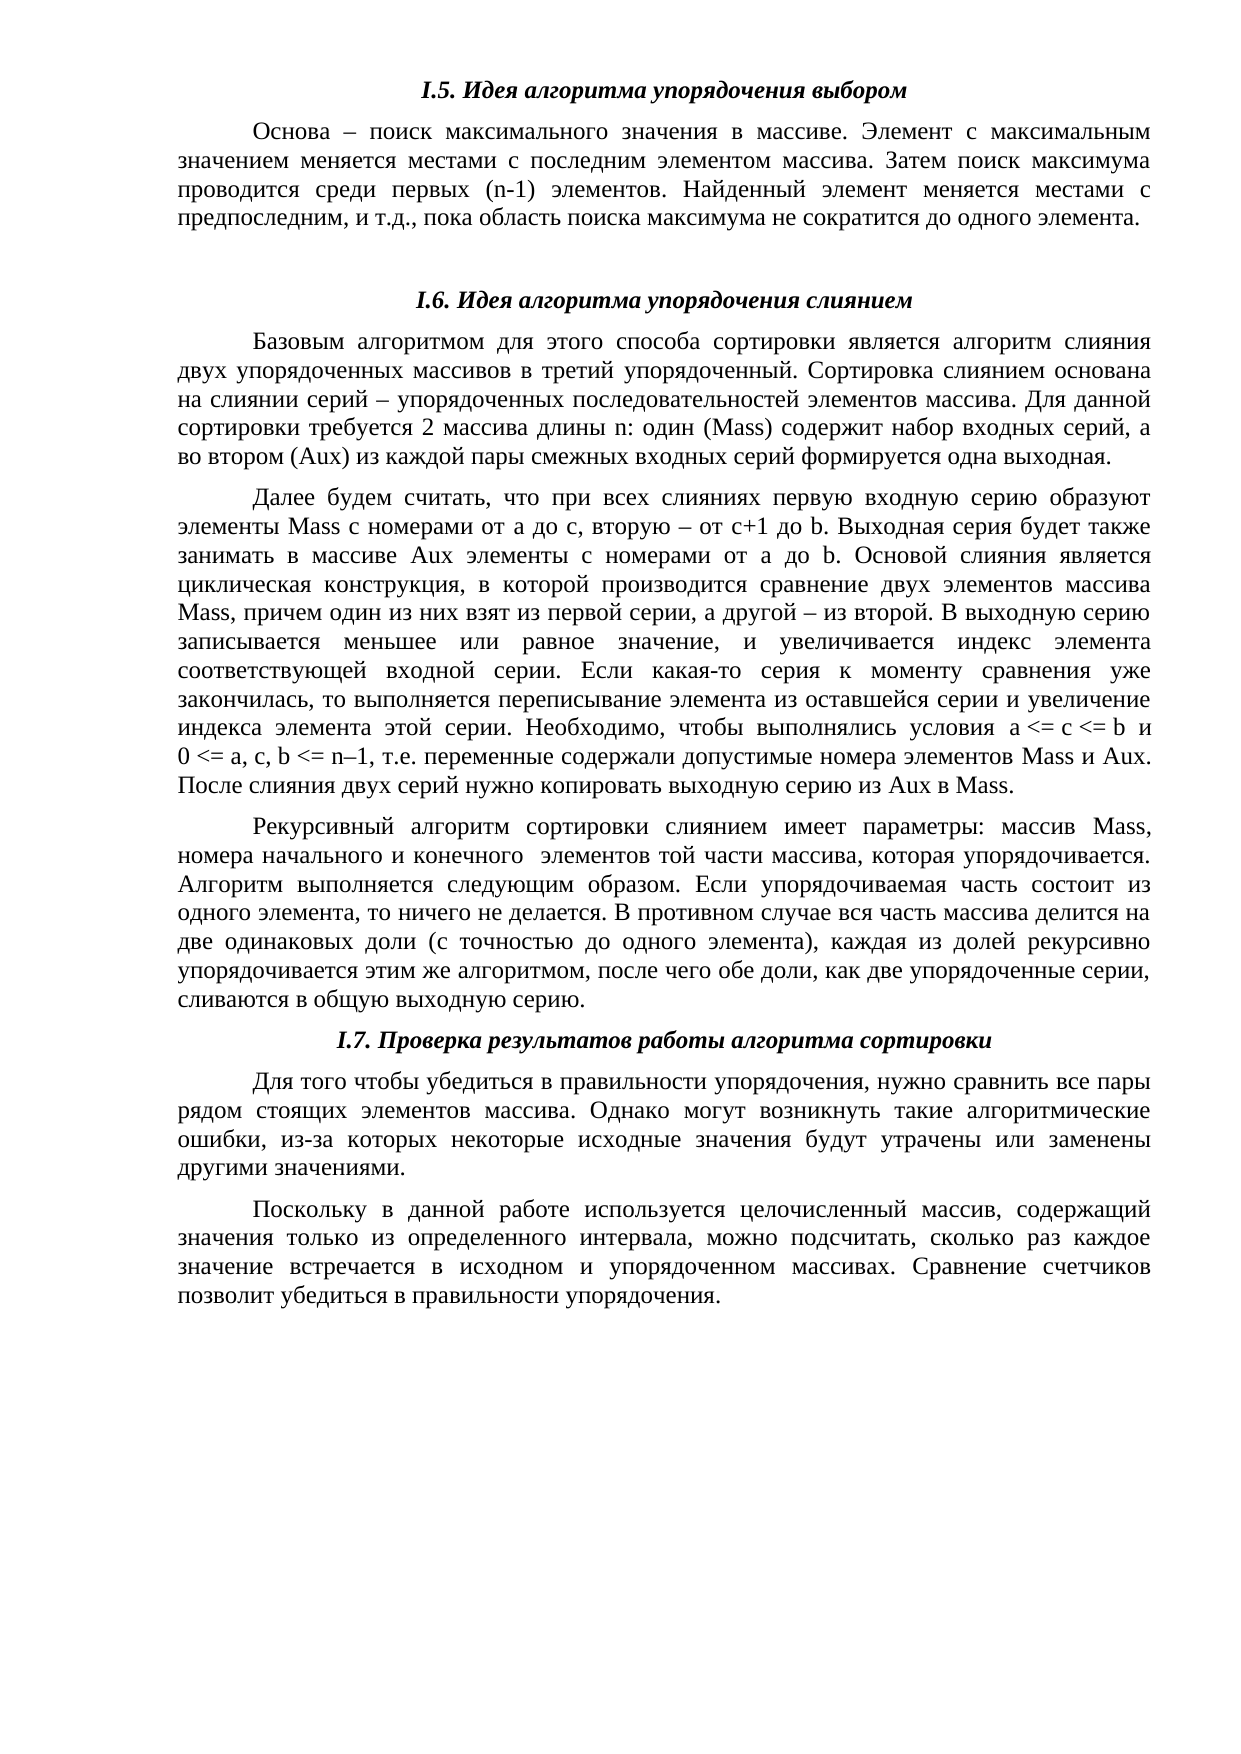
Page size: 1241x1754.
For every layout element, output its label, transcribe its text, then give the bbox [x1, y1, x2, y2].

text Базовым алгоритмом для этого способа сортировки является алгоритм слияния двух упорядоченных массивов в третий упорядоченный. Сортировка слиянием основана на слиянии серий – упорядоченных последовательностей элементов массива. Для данной сортировки требуется 2 массива длины n: один (Mass) содержит набор входных серий, а во втором (Aux) из каждой пары смежных входных серий формируется одна выходная. [177, 326, 1152, 470]
text Далее будем считать, что при всех слияниях первую входную серию образуют элементы Mass с номерами от a до c, вторую – от c+1 до b. Выходная серия будет также занимать в массиве Aux элементы с номерами от a до b. Основой слияния является циклическая конструкция, в которой производится сравнение двух элементов массива Mass, причем один из них взят из первой серии, а другой – из второй. В выходную серию записывается меньшее или равное значение, и увеличивается индекс элемента соответствующей входной серии. Если какая-то серия к моменту сравнения уже закончилась, то выполняется переписывание элемента из оставшейся серии и увеличение индекса элемента этой серии. Необходимо, чтобы выполнялись условия a <= c <= b и 0 <= a, c, b <= n–1, т.е. переменные содержали допустимые номера элементов Mass и Aux. После слияния двух серий нужно копировать выходную серию из Aux в Mass. [177, 482, 1152, 799]
text Рекурсивный алгоритм сортировки слиянием имеет параметры: массив Mass, номера начального и конечного элементов той части массива, которая упорядочивается. Алгоритм выполняется следующим образом. Если упорядочиваемая часть состоит из одного элемента, то ничего не делается. В противном случае вся часть массива делится на две одинаковых доли (с точностью до одного элемента), каждая из долей рекурсивно упорядочивается этим же алгоритмом, после чего обе доли, как две упорядоченные серии, сливаются в общую выходную серию. [177, 811, 1152, 1012]
text Для того чтобы убедиться в правильности упорядочения, нужно сравнить все пары рядом стоящих элементов массива. Однако могут возникнуть такие алгоритмические ошибки, из-за которых некоторые исходные значения будут утрачены или заменены другими значениями. [177, 1066, 1152, 1181]
text I.6. Идея алгоритма упорядочения слиянием [177, 285, 1152, 314]
text Основа – поиск максимального значения в массиве. Элемент с максимальным значением меняется местами с последним элементом массива. Затем поиск максимума проводится среди первых (n-1) элементов. Найденный элемент меняется местами с предпоследним, и т.д., пока область поиска максимума не сократится до одного элемента. [177, 116, 1152, 231]
text I.7. Проверка результатов работы алгоритма сортировки [177, 1025, 1152, 1054]
text Поскольку в данной работе используется целочисленный массив, содержащий значения только из определенного интервала, можно подсчитать, сколько раз каждое значение встречается в исходном и упорядоченном массивах. Сравнение счетчиков позволит убедиться в правильности упорядочения. [177, 1194, 1152, 1309]
text I.5. Идея алгоритма упорядочения выбором [177, 75, 1152, 104]
